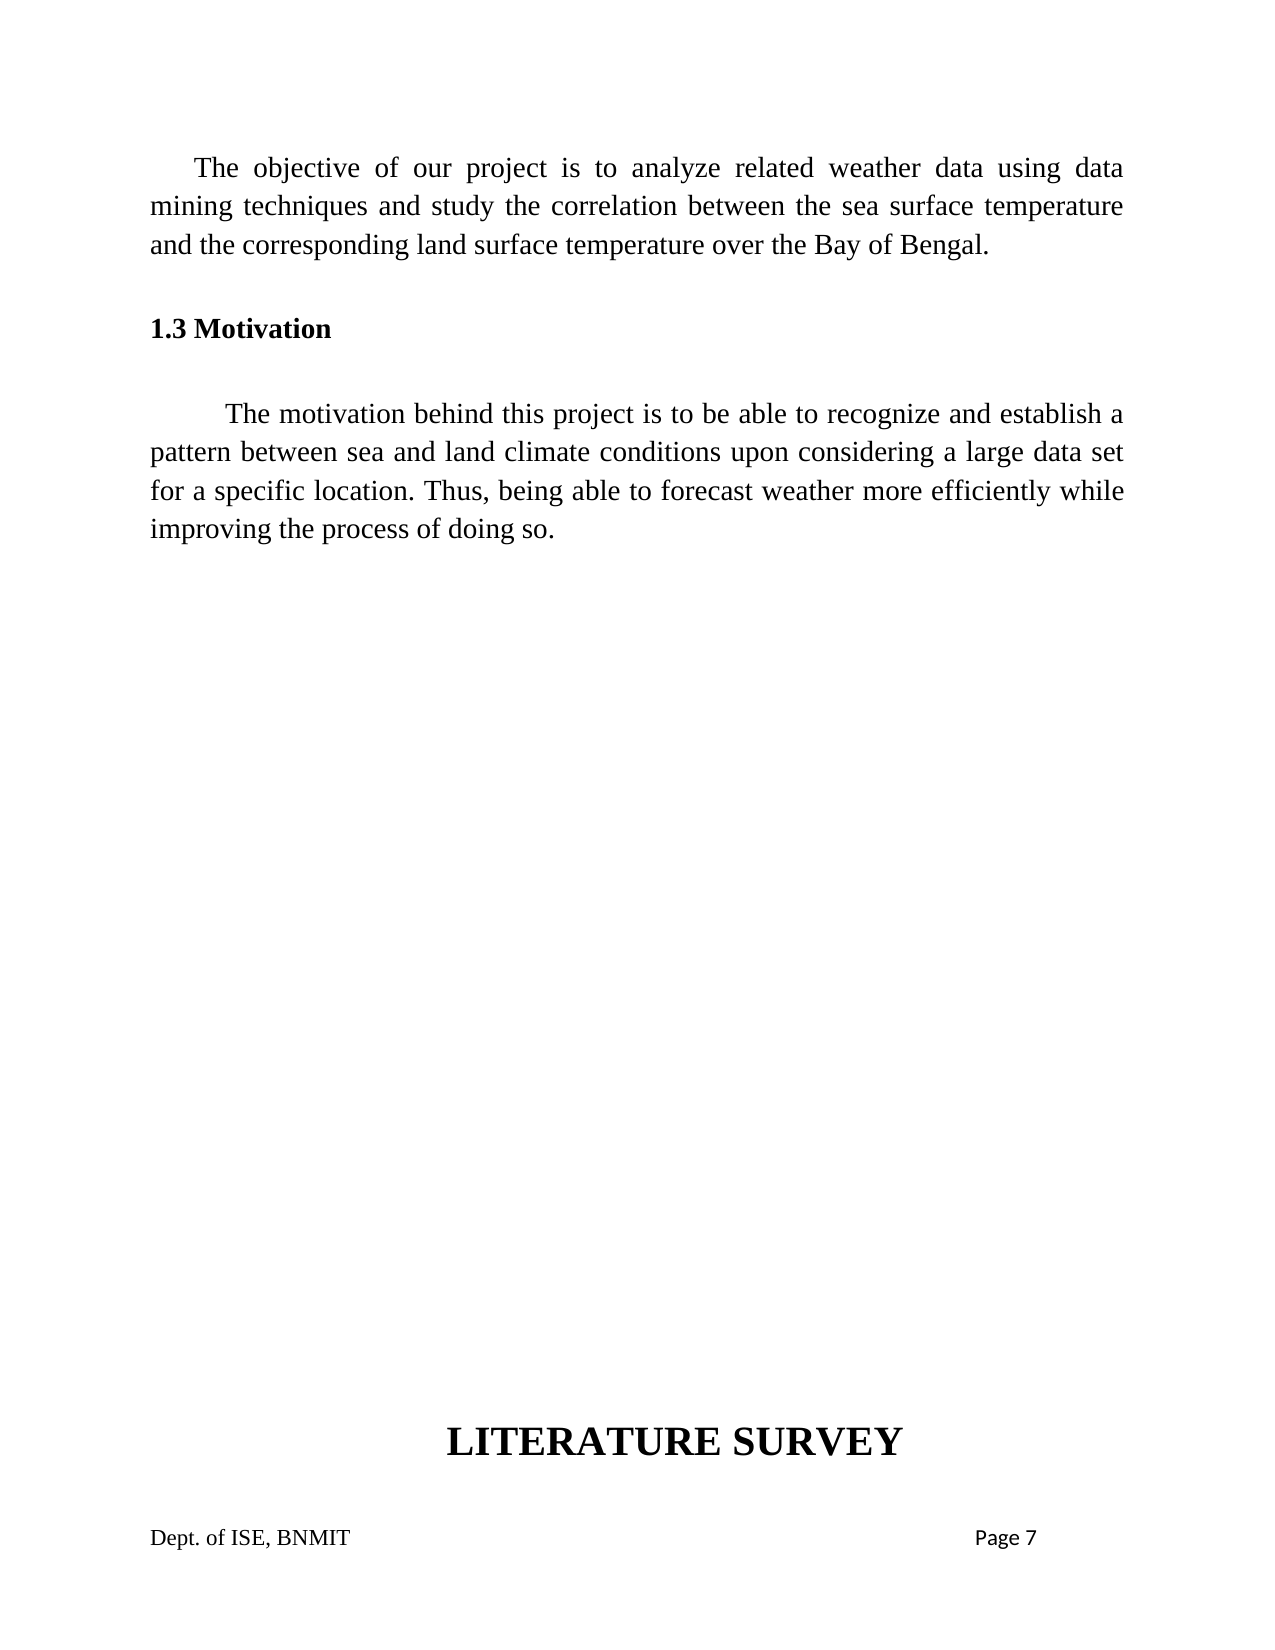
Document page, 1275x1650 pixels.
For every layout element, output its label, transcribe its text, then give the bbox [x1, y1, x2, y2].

text The objective of our project is to analyze related weather data using data mining techniques and study the correlation between the sea surface temperature and the corresponding land surface temperature over the Bay of Bengal. [150, 150, 1125, 261]
list Motivation [150, 312, 1125, 345]
text The motivation behind this project is to be able to recognize and establish a pattern between sea and land climate conditions upon considering a large data set for a specific location. Thus, being able to forecast weather more efficiently while improving the process of doing so. [150, 396, 1125, 545]
text LITERATURE SURVEY [150, 1416, 1125, 1464]
